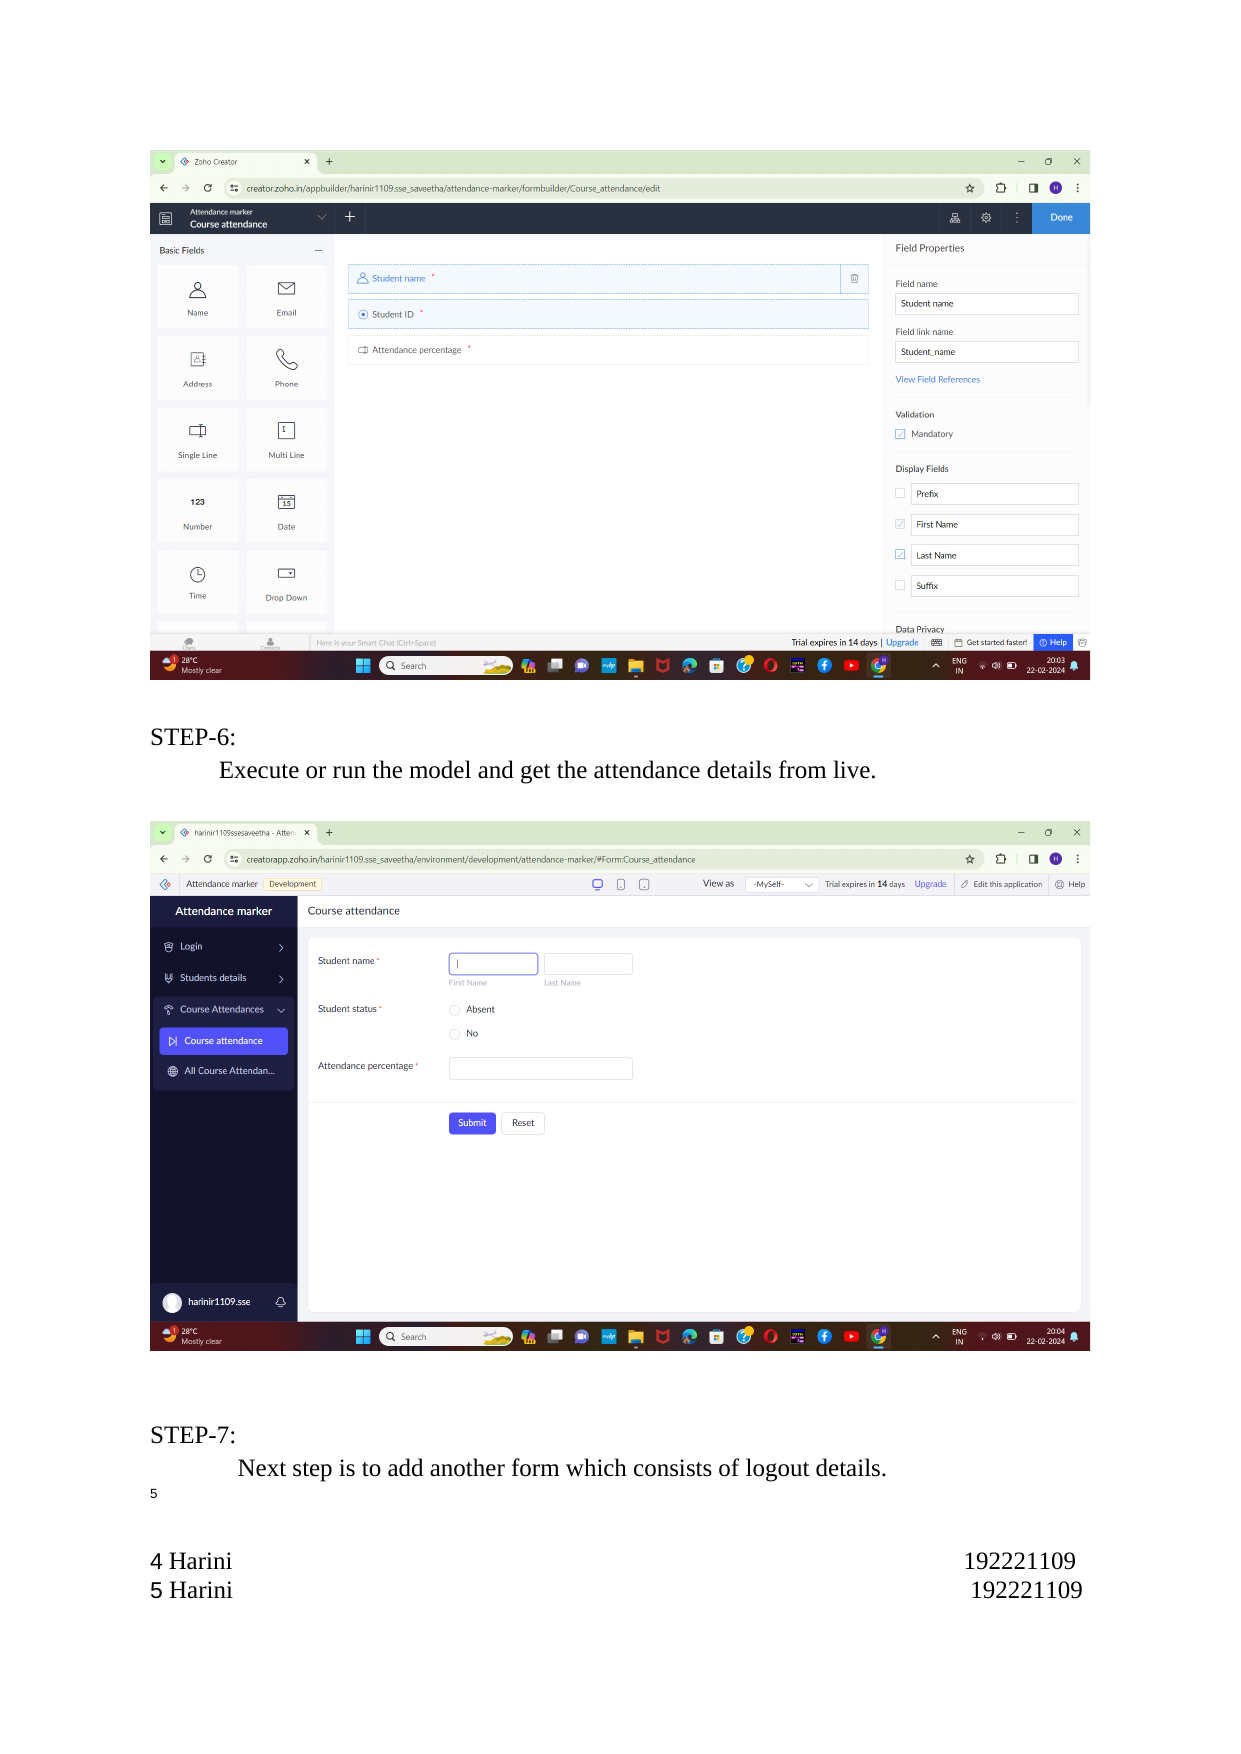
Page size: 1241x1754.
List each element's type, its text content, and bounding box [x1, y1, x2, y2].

text Execute or run the model and get the attendance details from live. [150, 755, 1090, 784]
picture [150, 821, 1091, 1351]
picture [150, 150, 1091, 680]
text Next step is to add another form which consists of logout details. [150, 1453, 1090, 1482]
text STEP-6: [150, 722, 1090, 751]
text STEP-7: [150, 1420, 1090, 1449]
